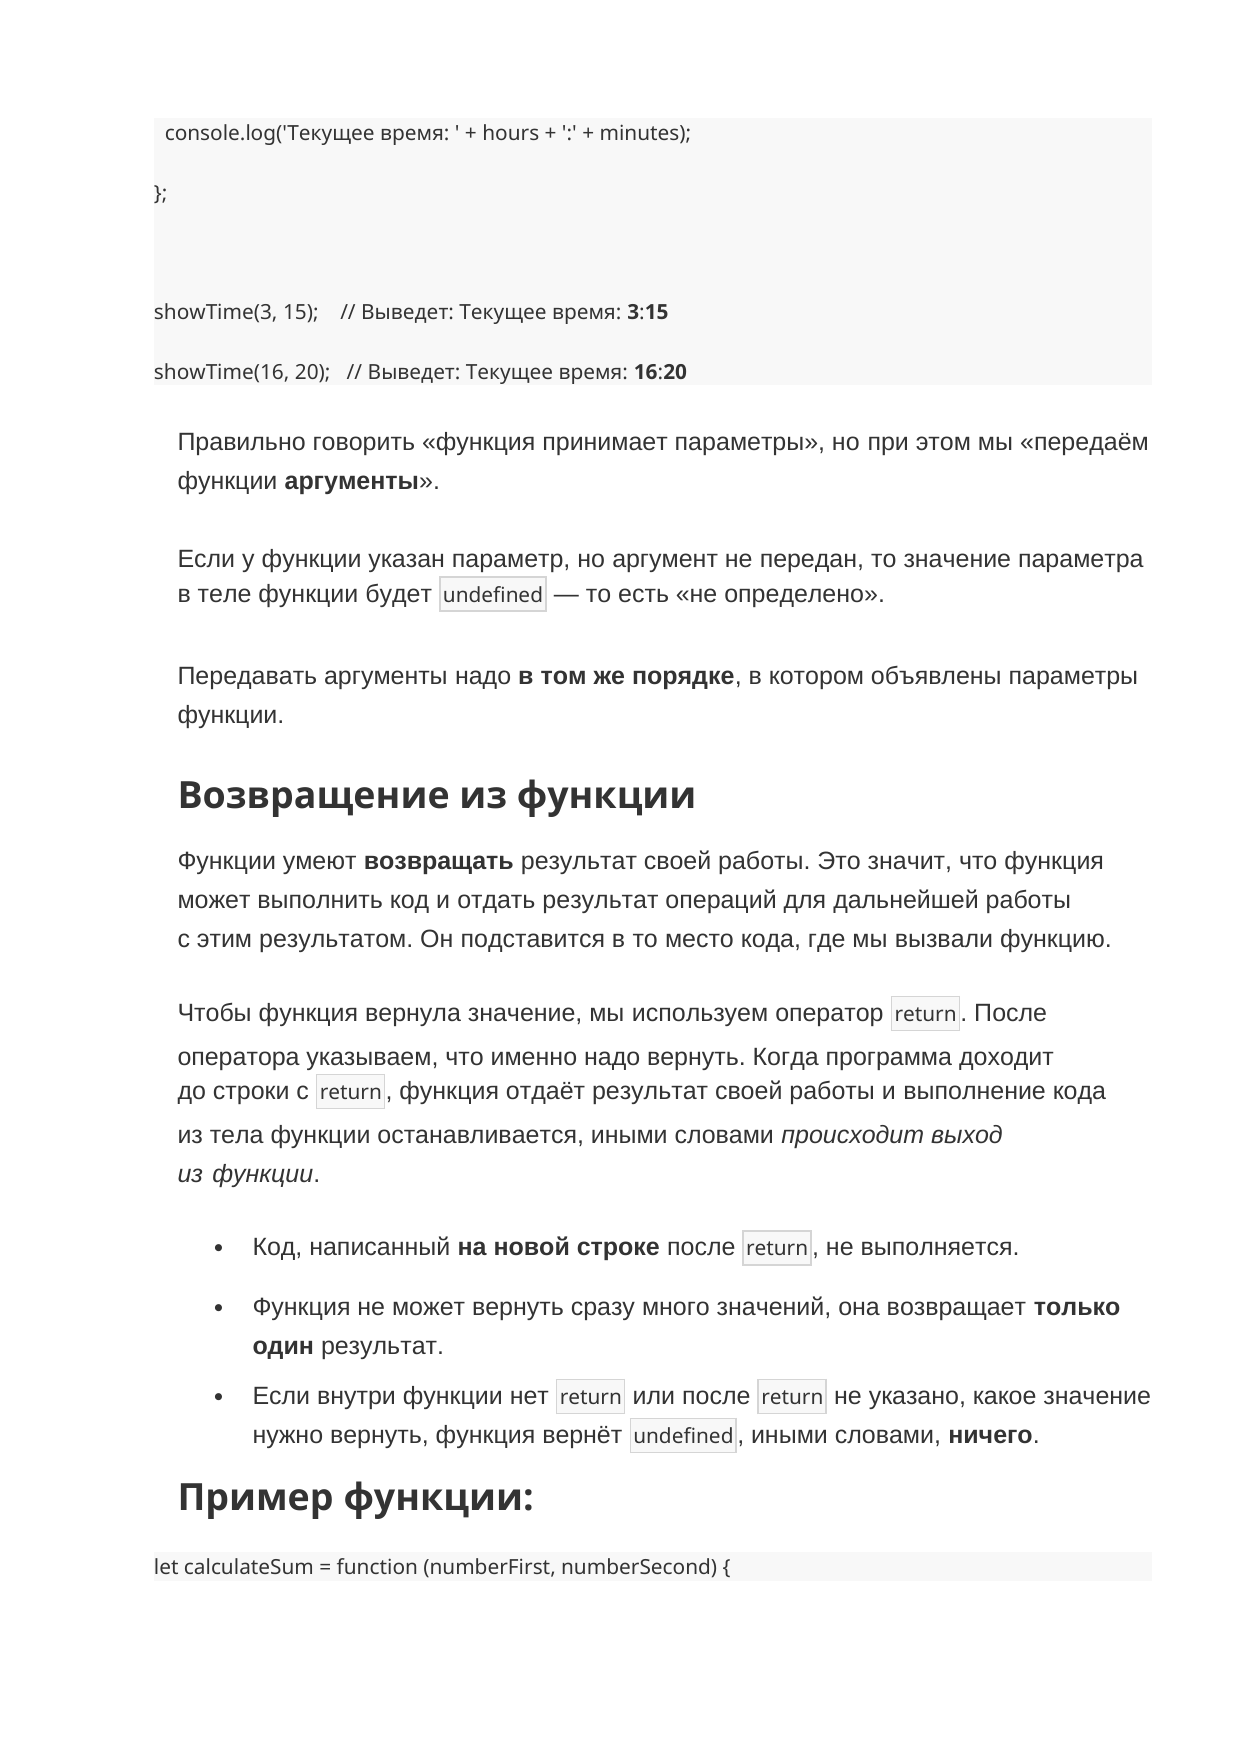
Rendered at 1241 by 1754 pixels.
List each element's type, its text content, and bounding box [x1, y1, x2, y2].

text let calculateSum = function (numberFirst, numberSecond) { [154, 1552, 1152, 1581]
list Функция не может вернуть сразу много значений, она возвращает только один результат. [215, 1281, 1152, 1359]
text Чтобы функция вернула значение, мы используем оператор return. После оператора указываем, что именно надо вернуть. Когда программа доходит до строки с return, функция отдаёт результат своей работы и выполнение кода из тела функции останавливается, иными словами происходит выход из функции. [177, 992, 1152, 1187]
list Код, написанный на новой строке после return, не выполняется. [215, 1227, 1152, 1266]
text Функции умеют возвращать результат своей работы. Это значит, что функция может выполнить код и отдать результат операций для дальнейшей работы с этим результатом. Он подставится в то место кода, где мы вызвали функцию. [177, 836, 1152, 953]
list Если внутри функции нет return или после return не указано, какое значение нужно вернуть, функция вернёт undefined, иными словами, ничего. [215, 1375, 1152, 1453]
text Пример функции: [177, 1470, 1152, 1521]
text Если у функции указан параметр, но аргумент не передан, то значение параметра в теле функции будет undefined — то есть «не определено». [177, 534, 1152, 612]
text showTime(3, 15); // Выведет: Текущее время: 3:15 [154, 297, 1152, 326]
text Возвращение из функции [177, 768, 1152, 819]
text Передавать аргументы надо в том же порядке, в котором объявлены параметры функции. [177, 651, 1152, 729]
text showTime(16, 20); // Выведет: Текущее время: 16:20 [154, 357, 1152, 385]
text Правильно говорить «функция принимает параметры», но при этом мы «передаём функции аргументы». [177, 417, 1152, 495]
text console.log('Текущее время: ' + hours + ':' + minutes); [154, 118, 1152, 147]
text }; [154, 178, 1152, 206]
